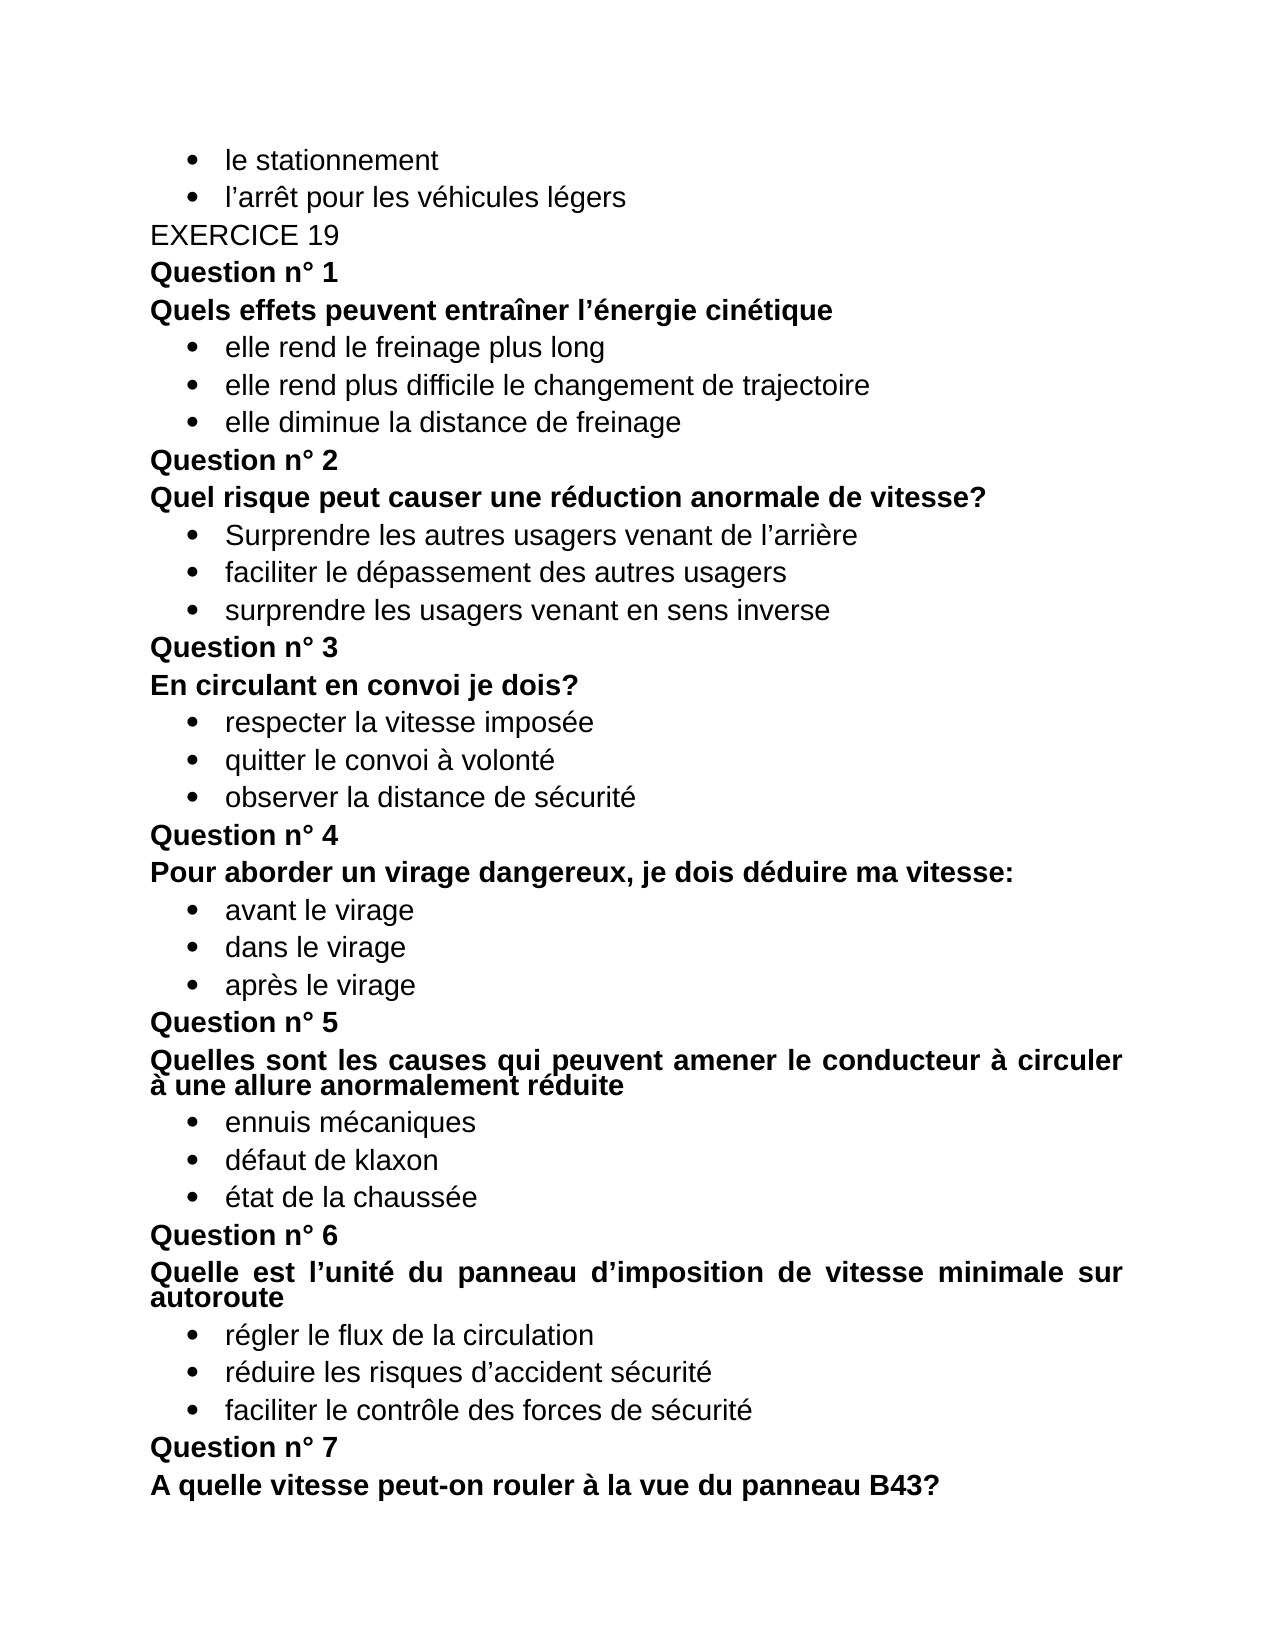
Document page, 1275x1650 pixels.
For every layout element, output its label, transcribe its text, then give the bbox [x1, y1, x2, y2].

text Question n° 1 [164, 262, 1125, 287]
list faciliter le dépassement des autres usagers [187, 562, 1125, 587]
list elle rend plus difficile le changement de trajectoire [187, 375, 1125, 400]
list respecter la vitesse imposée [187, 712, 1125, 737]
list état de la chaussée [187, 1187, 1125, 1212]
list surprendre les usagers venant en sens inverse [187, 600, 1125, 625]
list l’arrêt pour les véhicules légers [187, 187, 1125, 212]
list le stationnement [187, 150, 1125, 175]
list ennuis mécaniques [187, 1112, 1125, 1137]
list réduire les risques d’accident sécurité [187, 1362, 1125, 1387]
list avant le virage [187, 900, 1125, 925]
list observer la distance de sécurité [187, 787, 1125, 812]
text Question n° 5 [164, 1012, 1125, 1037]
text Quelles sont les causes qui peuvent amener le conducteur à circuler à une allure anormalement réduite [150, 1050, 1125, 1100]
list elle diminue la distance de freinage [187, 412, 1125, 437]
text Quels effets peuvent entraîner l’énergie cinétique [164, 300, 1125, 325]
text Question n° 7 [164, 1437, 1125, 1462]
list faciliter le contrôle des forces de sécurité [187, 1400, 1125, 1425]
text Question n° 4 [164, 825, 1125, 850]
list défaut de klaxon [187, 1150, 1125, 1175]
list quitter le convoi à volonté [187, 750, 1125, 775]
list après le virage [187, 975, 1125, 1000]
text Question n° 3 [164, 637, 1125, 662]
text Question n° 2 [164, 450, 1125, 475]
list elle rend le freinage plus long [187, 337, 1125, 362]
text En circulant en convoi je dois? [150, 675, 1125, 700]
list dans le virage [187, 937, 1125, 962]
list Surprendre les autres usagers venant de l’arrière [187, 525, 1125, 550]
text A quelle vitesse peut-on rouler à la vue du panneau B43? [150, 1475, 1125, 1500]
text Quelle est l’unité du panneau d’imposition de vitesse minimale sur autoroute [150, 1262, 1125, 1312]
text Quel risque peut causer une réduction anormale de vitesse? [164, 487, 1125, 512]
text EXERCICE 19 [150, 225, 1125, 250]
text Pour aborder un virage dangereux, je dois déduire ma vitesse: [150, 862, 1125, 887]
list régler le flux de la circulation [187, 1325, 1125, 1350]
text Question n° 6 [164, 1225, 1125, 1250]
